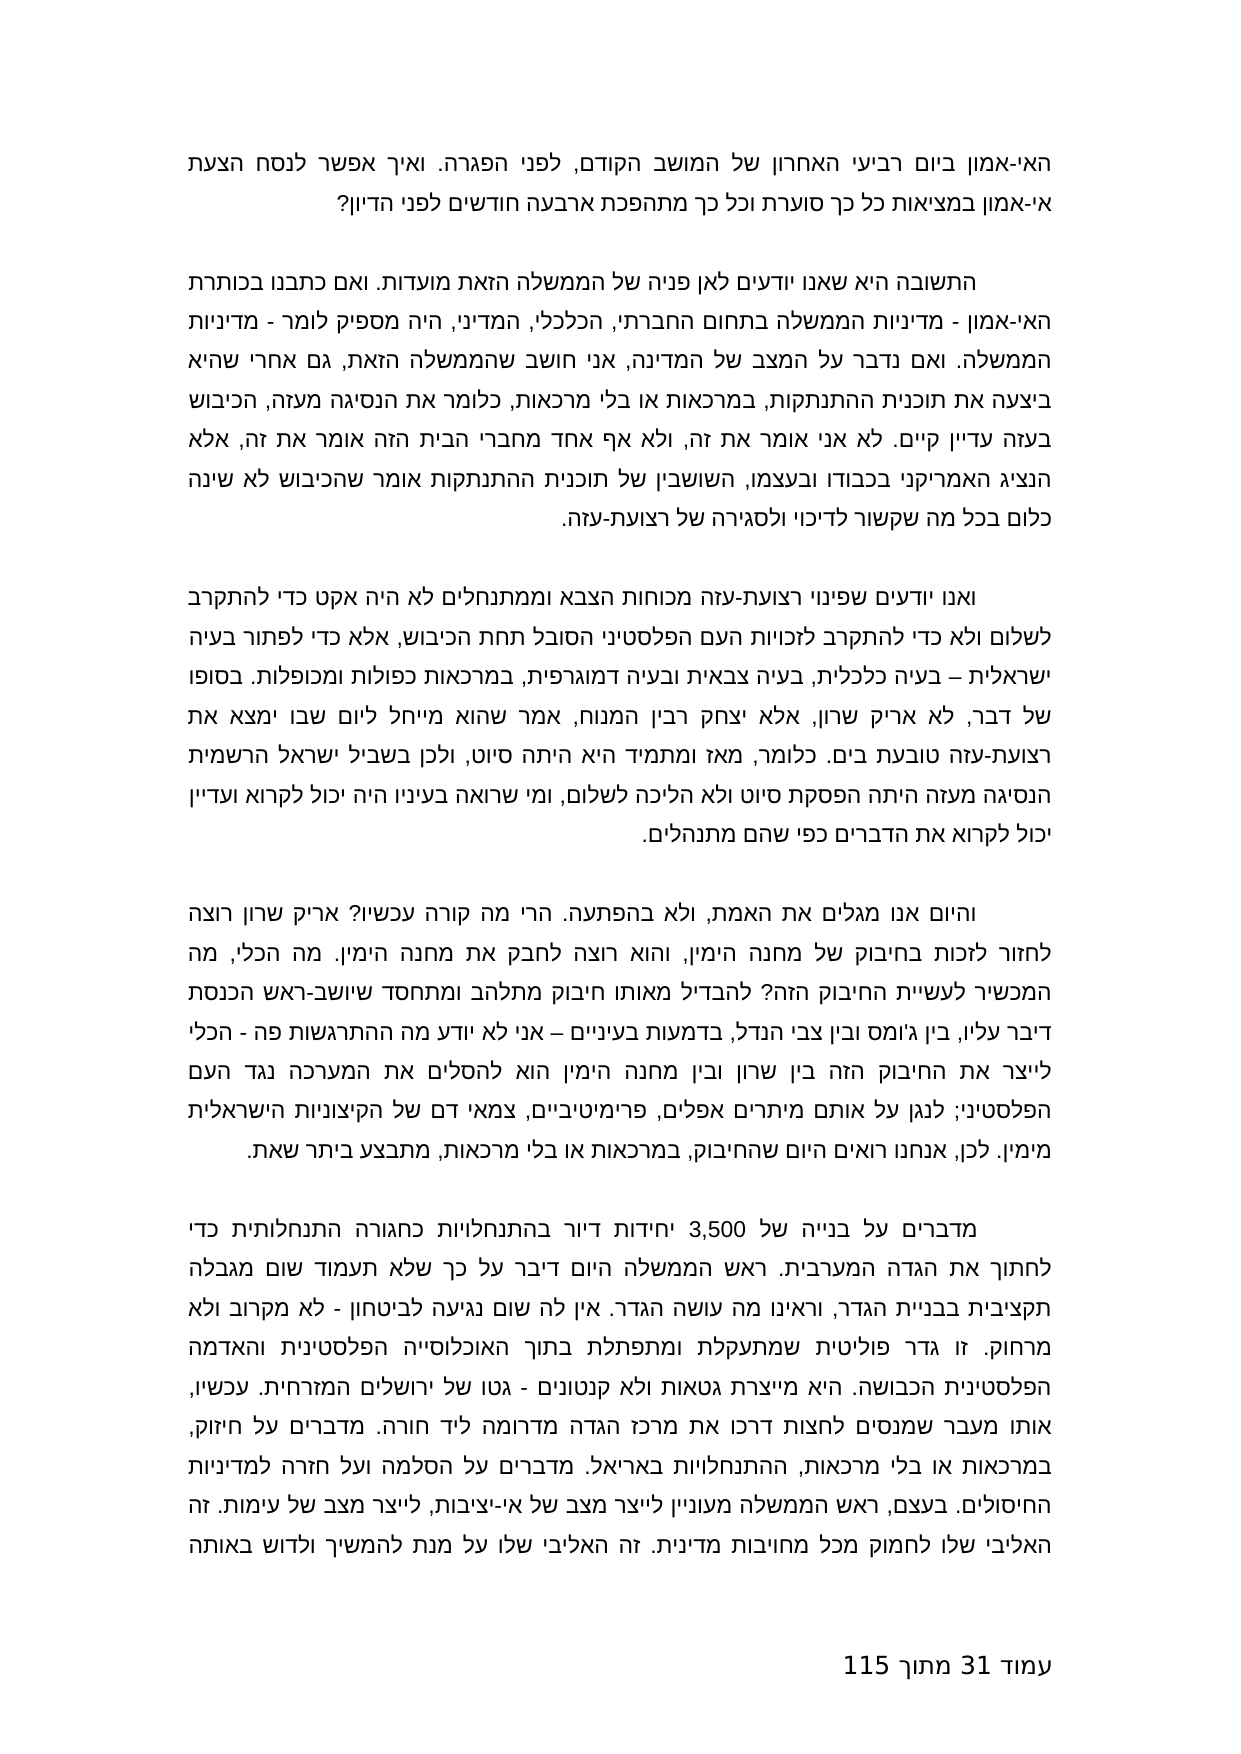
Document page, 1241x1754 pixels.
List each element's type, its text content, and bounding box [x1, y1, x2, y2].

text והיום אנו מגלים את האמת, ולא בהפתעה. הרי מה קורה עכשיו? אריק שרון רוצה לחזור לזכות בחיבוק של מחנה הימין, והוא רוצה לחבק את מחנה הימין. מה הכלי, מה המכשיר לעשיית החיבוק הזה? להבדיל מאותו חיבוק מתלהב ומתחסד שיושב-ראש הכנסת דיבר עליו, בין ג'ומס ובין צבי הנדל, בדמעות בעיניים – אני לא יודע מה ההתרגשות פה - הכלי לייצר את החיבוק הזה בין שרון ובין מחנה הימין הוא להסלים את המערכה נגד העם הפלסטיני; לנגן על אותם מיתרים אפלים, פרימיטיביים, צמאי דם של הקיצוניות הישראלית מימין. לכן, אנחנו רואים היום שהחיבוק, במרכאות או בלי מרכאות, מתבצע ביתר שאת. [187, 900, 1053, 1163]
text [187, 150, 1053, 216]
text התשובה היא שאנו יודעים לאן פניה של הממשלה הזאת מועדות. ואם כתבנו בכותרת האי-אמון - מדיניות הממשלה בתחום החברתי, הכלכלי, המדיני, היה מספיק לומר - מדיניות הממשלה. ואם נדבר על המצב של המדינה, אני חושב שהממשלה הזאת, גם אחרי שהיא ביצעה את תוכנית ההתנתקות, במרכאות או בלי מרכאות, כלומר את הנסיגה מעזה, הכיבוש בעזה עדיין קיים. לא אני אומר את זה, ולא אף אחד מחברי הבית הזה אומר את זה, אלא הנציג האמריקני בכבודו ובעצמו, השושבין של תוכנית ההתנתקות אומר שהכיבוש לא שינה כלום בכל מה שקשור לדיכוי ולסגירה של רצועת-עזה. [187, 268, 1053, 532]
text ואנו יודעים שפינוי רצועת-עזה מכוחות הצבא וממתנחלים לא היה אקט כדי להתקרב לשלום ולא כדי להתקרב לזכויות העם הפלסטיני הסובל תחת הכיבוש, אלא כדי לפתור בעיה ישראלית – בעיה כלכלית, בעיה צבאית ובעיה דמוגרפית, במרכאות כפולות ומכופלות. בסופו של דבר, לא אריק שרון, אלא יצחק רבין המנוח, אמר שהוא מייחל ליום שבו ימצא את רצועת-עזה טובעת בים. כלומר, מאז ומתמיד היא היתה סיוט, ולכן בשביל ישראל הרשמית הנסיגה מעזה היתה הפסקת סיוט ולא הליכה לשלום, ומי שרואה בעיניו היה יכול לקרוא ועדיין יכול לקרוא את הדברים כפי שהם מתנהלים. [187, 584, 1053, 847]
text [187, 1216, 1053, 1558]
